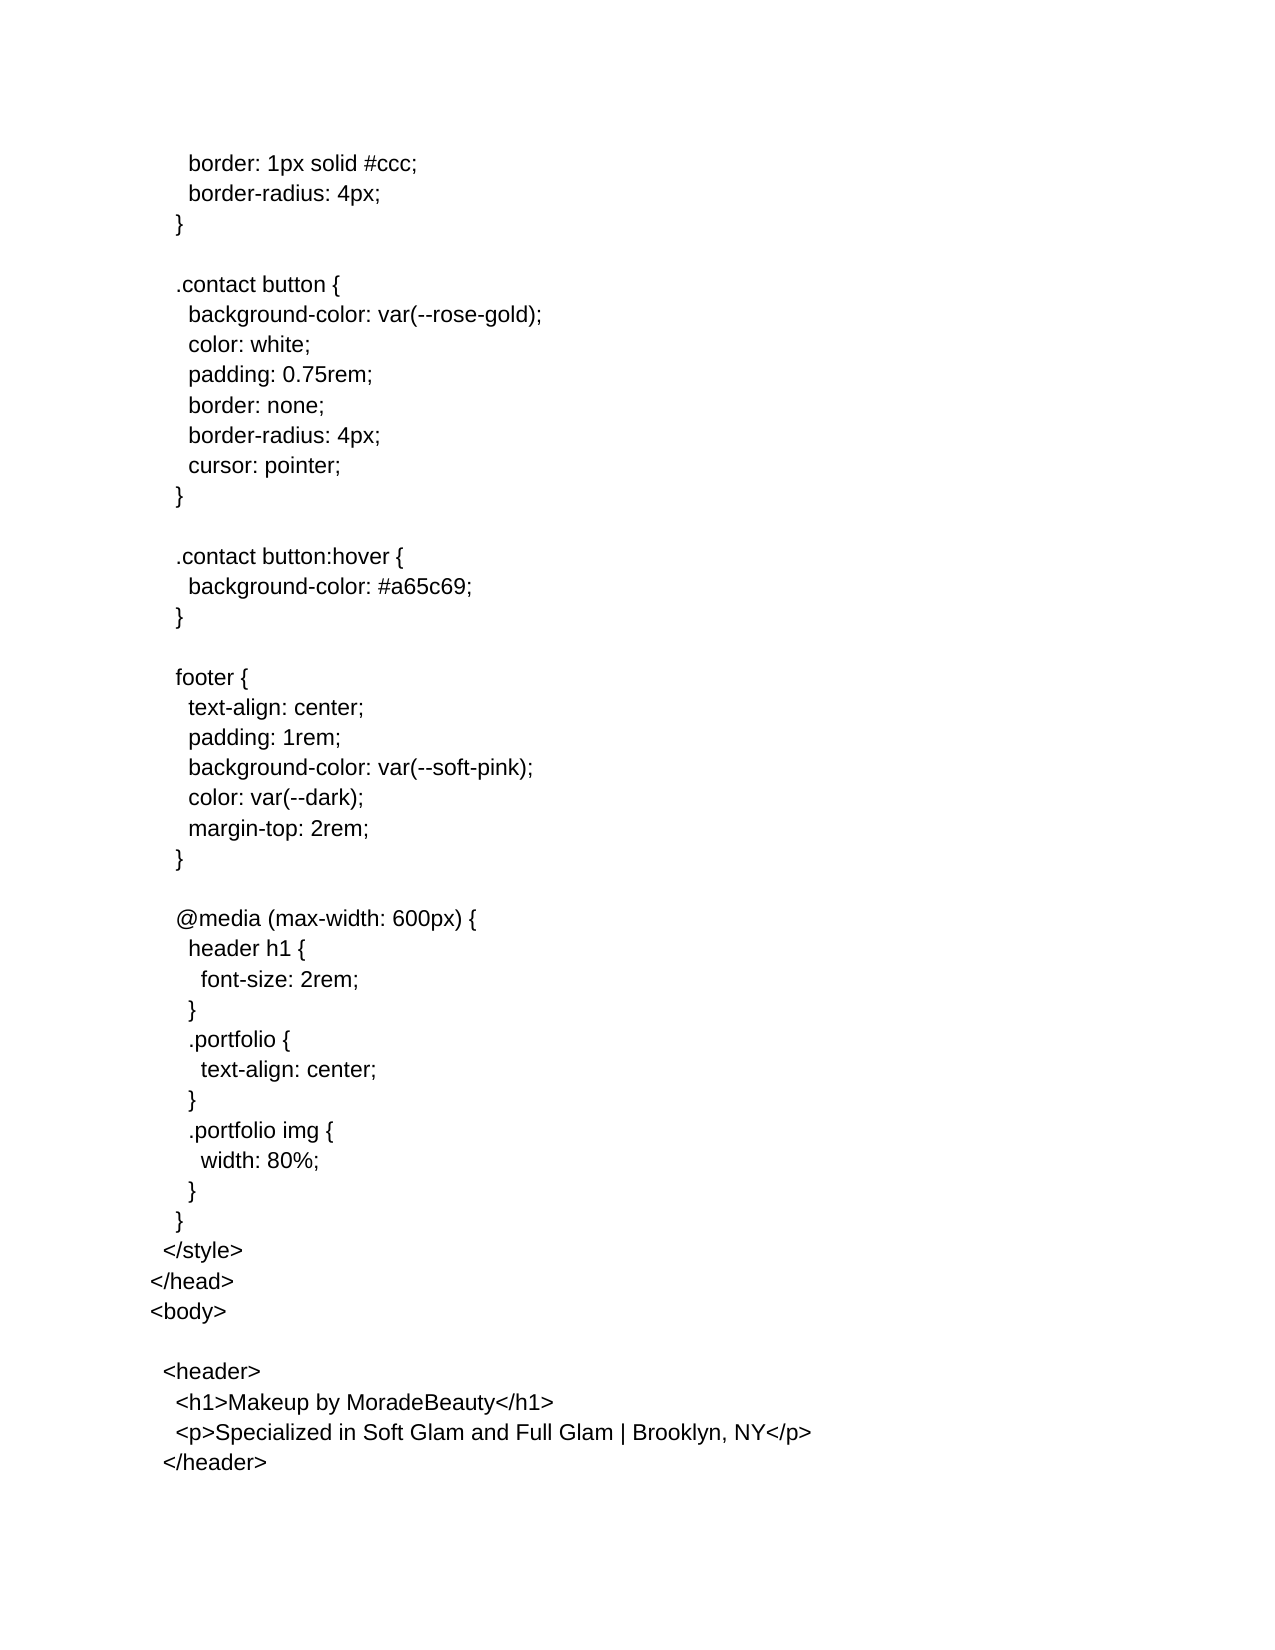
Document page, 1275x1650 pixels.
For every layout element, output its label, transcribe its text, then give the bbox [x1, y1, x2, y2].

text } [150, 482, 1125, 509]
text background-color: #a65c69; [150, 573, 1125, 599]
text footer { [150, 663, 1125, 690]
text .contact button:hover { [150, 543, 1125, 569]
text } [150, 1207, 1125, 1234]
text text-align: center; [150, 1056, 1125, 1083]
text } [150, 603, 1125, 629]
text color: var(--dark); [150, 784, 1125, 811]
text width: 80%; [150, 1147, 1125, 1173]
text .contact button { [150, 271, 1125, 297]
text border-radius: 4px; [150, 422, 1125, 448]
text } [150, 845, 1125, 871]
text .portfolio img { [150, 1117, 1125, 1143]
text <body> [150, 1298, 1125, 1324]
text background-color: var(--rose-gold); [150, 301, 1125, 327]
text } [150, 996, 1125, 1022]
text </style> [150, 1237, 1125, 1264]
text } [150, 210, 1125, 237]
text padding: 0.75rem; [150, 361, 1125, 388]
text </header> [150, 1449, 1125, 1475]
text </head> [150, 1268, 1125, 1294]
text @media (max-width: 600px) { [150, 905, 1125, 932]
text border-radius: 4px; [150, 180, 1125, 207]
text } [150, 1177, 1125, 1203]
text color: white; [150, 331, 1125, 358]
text font-size: 2rem; [150, 966, 1125, 992]
text border: none; [150, 392, 1125, 418]
text <header> [150, 1358, 1125, 1385]
text padding: 1rem; [150, 724, 1125, 750]
text header h1 { [150, 935, 1125, 962]
text <h1>Makeup by MoradeBeauty</h1> [150, 1388, 1125, 1415]
text <p>Specialized in Soft Glam and Full Glam | Brooklyn, NY</p> [150, 1419, 1125, 1445]
text margin-top: 2rem; [150, 814, 1125, 841]
text background-color: var(--soft-pink); [150, 754, 1125, 781]
text border: 1px solid #ccc; [150, 150, 1125, 176]
text } [150, 1086, 1125, 1113]
text .portfolio { [150, 1026, 1125, 1052]
text text-align: center; [150, 694, 1125, 720]
text cursor: pointer; [150, 452, 1125, 478]
